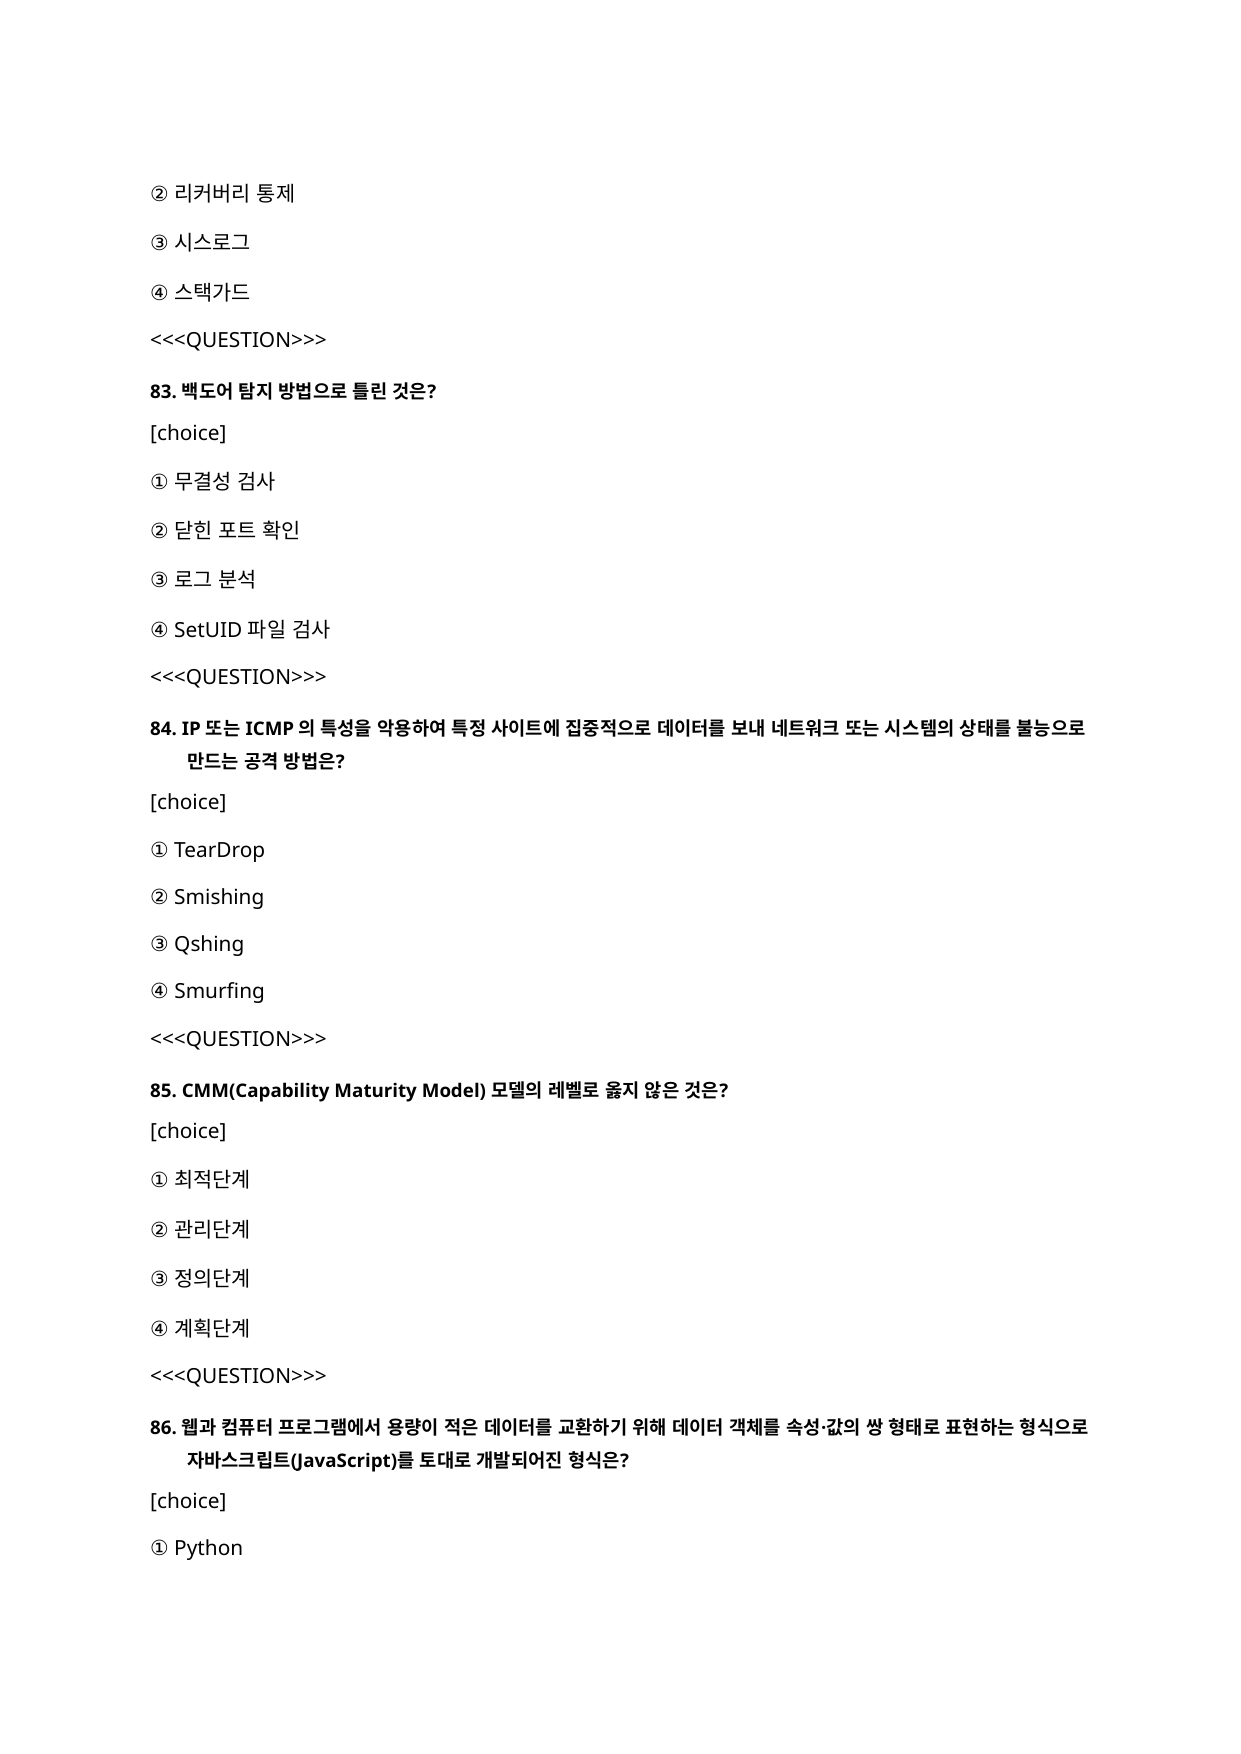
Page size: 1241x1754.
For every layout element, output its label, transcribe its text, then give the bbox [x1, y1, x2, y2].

text 83. 백도어 탐지 방법으로 틀린 것은? [150, 377, 1090, 404]
text ② 관리단계 [150, 1213, 1090, 1243]
text 84. IP 또는 ICMP의 특성을 악용하여 특정 사이트에 집중적으로 데이터를 보내 네트워크 또는 시스템의 상태를 불능으로 만드는 공격 방법은? [150, 714, 1090, 774]
text ① 무결성 검사 [150, 465, 1090, 495]
text ② 리커버리 통제 [150, 177, 1090, 207]
text <<<QUESTION>>> [150, 662, 1090, 691]
text ③ 정의단계 [150, 1262, 1090, 1293]
text ④ 스택가드 [150, 276, 1090, 306]
text <<<QUESTION>>> [150, 325, 1090, 354]
text [choice] [150, 787, 1090, 816]
text ③ 시스로그 [150, 227, 1090, 257]
text 85. CMM(Capability Maturity Model) 모델의 레벨로 옳지 않은 것은? [150, 1075, 1090, 1103]
text ④ Smurfing [150, 977, 1090, 1005]
text <<<QUESTION>>> [150, 1361, 1090, 1389]
text 86. 웹과 컴퓨터 프로그램에서 용량이 적은 데이터를 교환하기 위해 데이터 객체를 속성·값의 쌍 형태로 표현하는 형식으로 자바스크립트(JavaScript)를 토대로 개발되어진 형식은? [150, 1413, 1090, 1472]
text ① Python [150, 1533, 1090, 1562]
text ① 최적단계 [150, 1164, 1090, 1194]
text ③ Qshing [150, 929, 1090, 958]
text [choice] [150, 418, 1090, 446]
text <<<QUESTION>>> [150, 1024, 1090, 1052]
text [choice] [150, 1486, 1090, 1514]
text ③ 로그 분석 [150, 564, 1090, 594]
text ② Smishing [150, 882, 1090, 911]
text ① TearDrop [150, 835, 1090, 863]
text ④ 계획단계 [150, 1312, 1090, 1342]
text [choice] [150, 1116, 1090, 1145]
text ④ SetUID 파일 검사 [150, 613, 1090, 643]
text ② 닫힌 포트 확인 [150, 514, 1090, 545]
